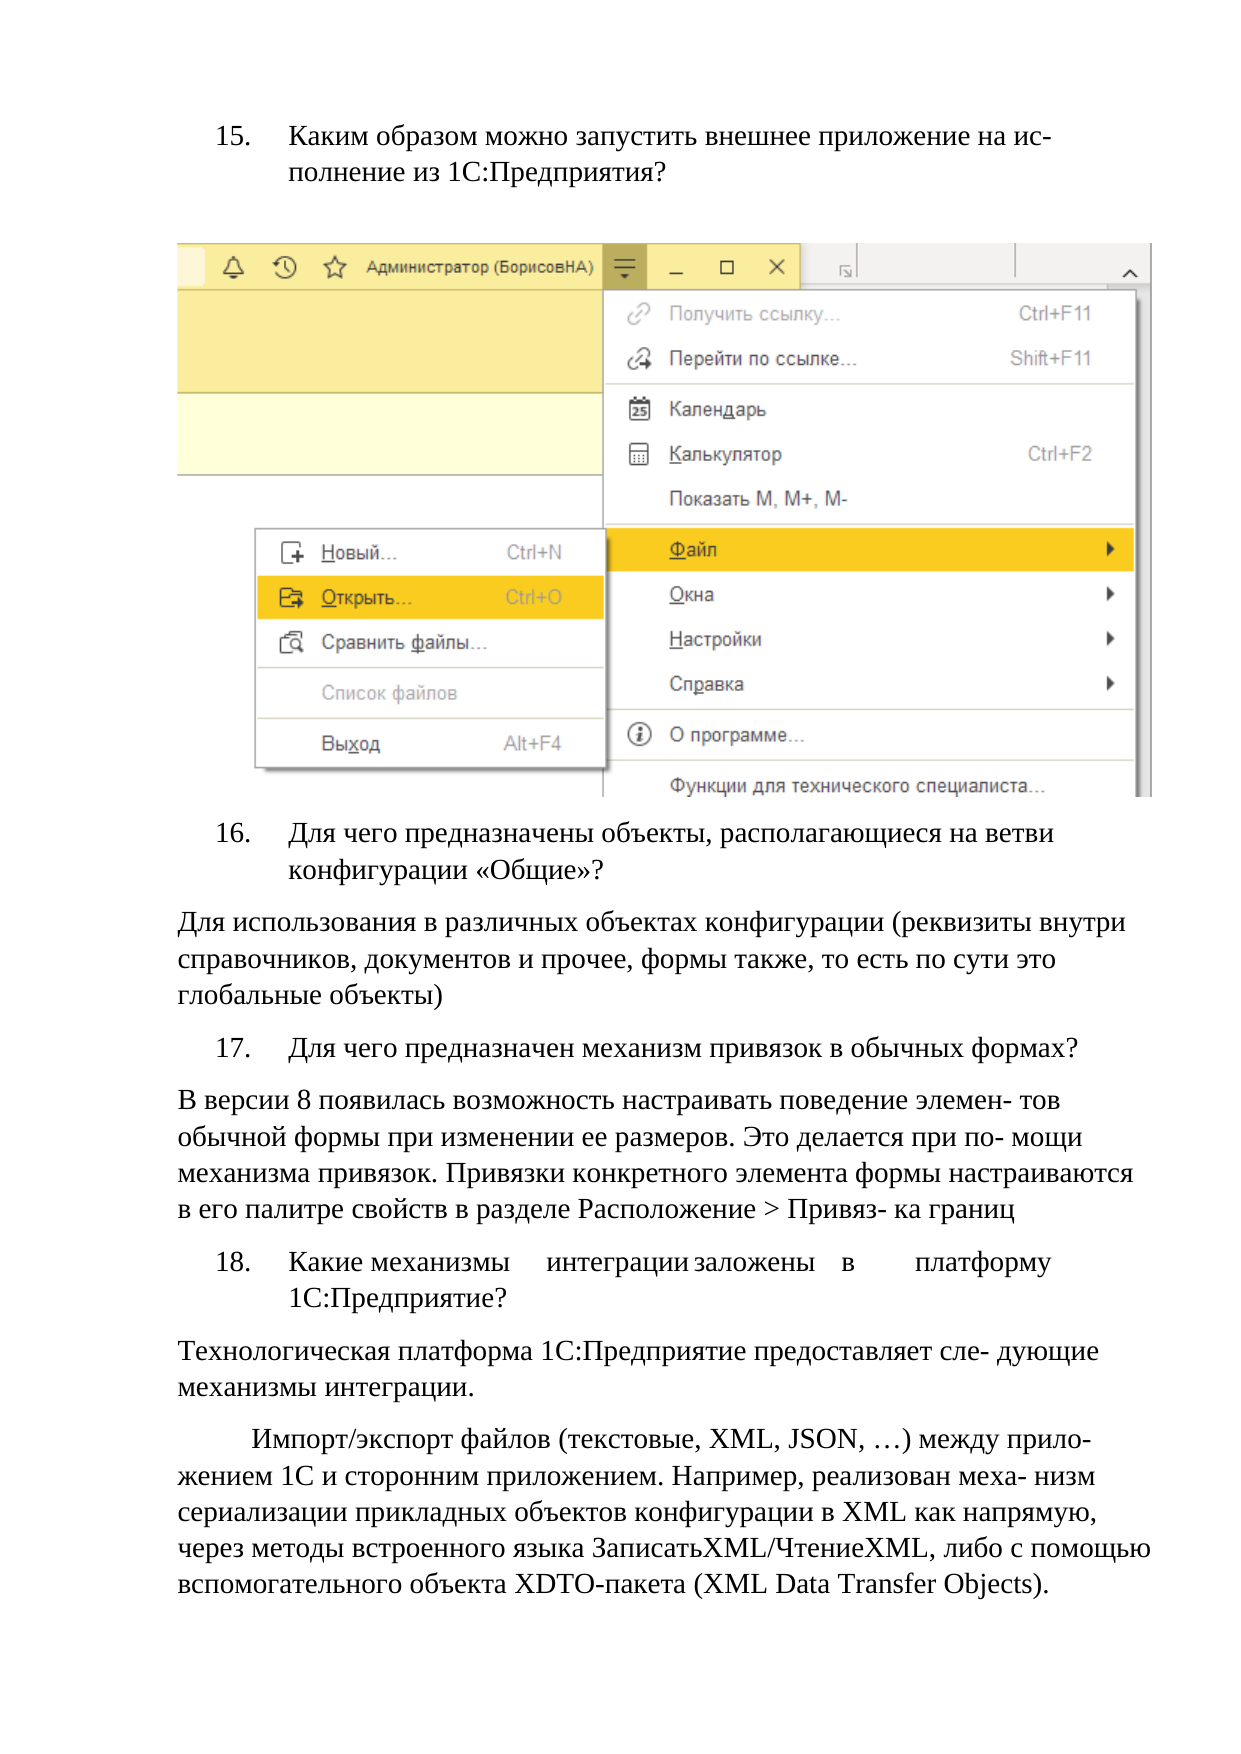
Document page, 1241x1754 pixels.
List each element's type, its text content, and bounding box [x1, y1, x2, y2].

list Для чего предназначены объекты, располагающиеся на ветви конфигурации «Общие»? [215, 816, 1152, 885]
text Для использования в различных объектах конфигурации (реквизиты внутри справочников, документов и прочее, формы также, то есть по сути это глобальные объекты) [177, 904, 1152, 1010]
text  Импорт/экспорт файлов (текстовые, XML, JSON, …) между прило- жением 1С и сторонним приложением. Например, реализован меха- низм сериализации прикладных объектов конфигурации в XML как напрямую, через методы встроенного языка ЗаписатьXML/ЧтениеXML, либо с помощью вспомогательного объекта XDTO-пакета (XML Data Transfer Objects). [177, 1422, 1152, 1600]
list Какие механизмы интеграции заложены в платформу 1С:Предприятие? [215, 1244, 1152, 1313]
list Каким образом можно запустить внешнее приложение на ис- полнение из 1С:Предприятия? [215, 118, 1152, 188]
list Для чего предназначен механизм привязок в обычных формах? [215, 1030, 1152, 1063]
text Технологическая платформа 1С:Предприятие предоставляет сле- дующие механизмы интеграции. [177, 1333, 1152, 1402]
picture [177, 243, 1152, 797]
text В версии 8 появилась возможность настраивать поведение элемен- тов обычной формы при изменении ее размеров. Это делается при по- мощи механизма привязок. Привязки конкретного элемента формы настраиваются в его палитре свойств в разделе Расположение > Привяз- ка границ [177, 1082, 1152, 1224]
